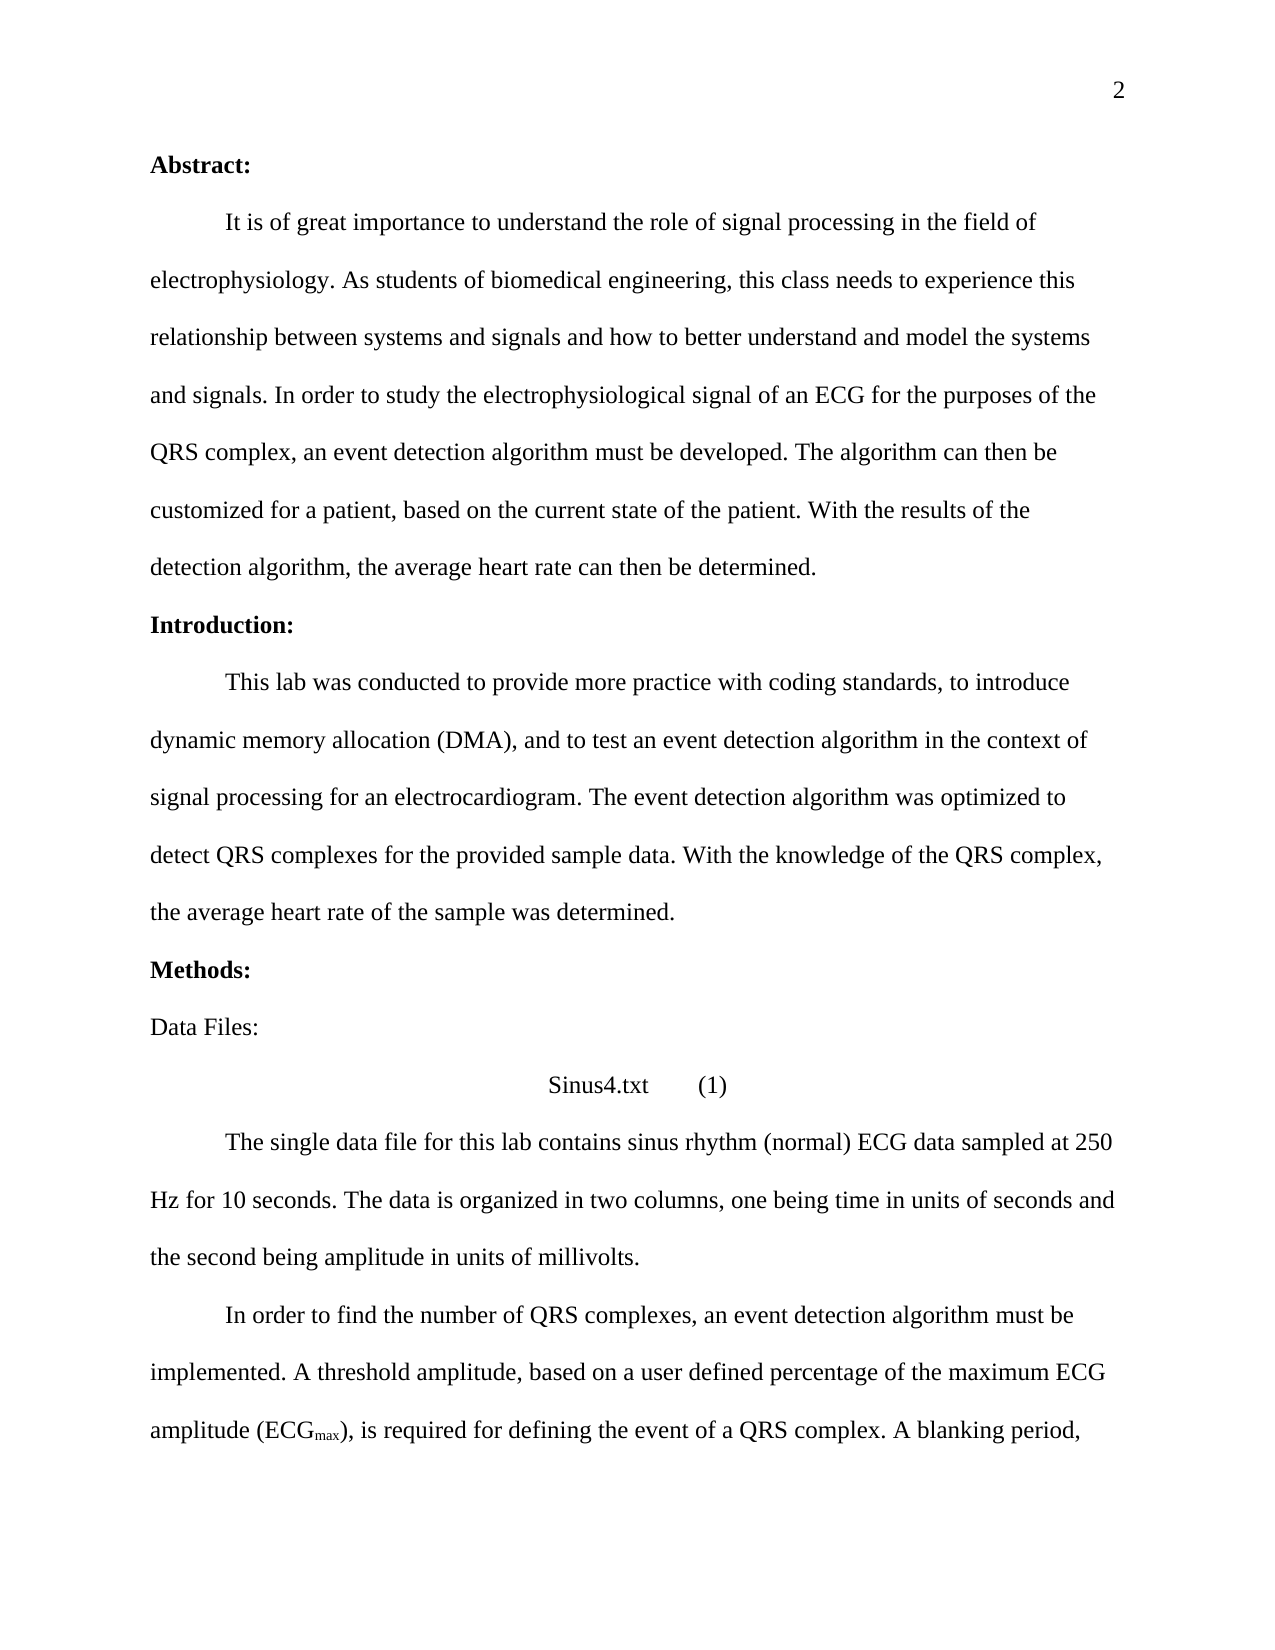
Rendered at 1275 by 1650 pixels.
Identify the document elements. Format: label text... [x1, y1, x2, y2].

text This lab was conducted to provide more practice with coding standards, to introduce dynamic memory allocation (DMA), and to test an event detection algorithm in the context of signal processing for an electrocardiogram. The event detection algorithm was optimized to detect QRS complexes for the provided sample data. With the knowledge of the QRS complex, the average heart rate of the sample was determined. [150, 667, 1125, 926]
text Introduction: [150, 610, 1125, 639]
text It is of great importance to understand the role of signal processing in the field of electrophysiology. As students of biomedical engineering, this class needs to experience this relationship between systems and signals and how to better understand and model the systems and signals. In order to study the electrophysiological signal of an ECG for the purposes of the QRS complex, an event detection algorithm must be developed. The algorithm can then be customized for a patient, based on the current state of the patient. With the results of the detection algorithm, the average heart rate can then be determined. [150, 207, 1125, 581]
text Methods: [150, 955, 1125, 984]
text The single data file for this lab contains sinus rhythm (normal) ECG data sampled at 250 Hz for 10 seconds. The data is organized in two columns, one being time in units of seconds and the second being amplitude in units of millivolts. [150, 1127, 1125, 1271]
text Data Files: [150, 1012, 1125, 1041]
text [150, 1300, 1125, 1444]
text Sinus4.txt (1) [150, 1070, 1125, 1099]
text Abstract: [150, 150, 1125, 179]
